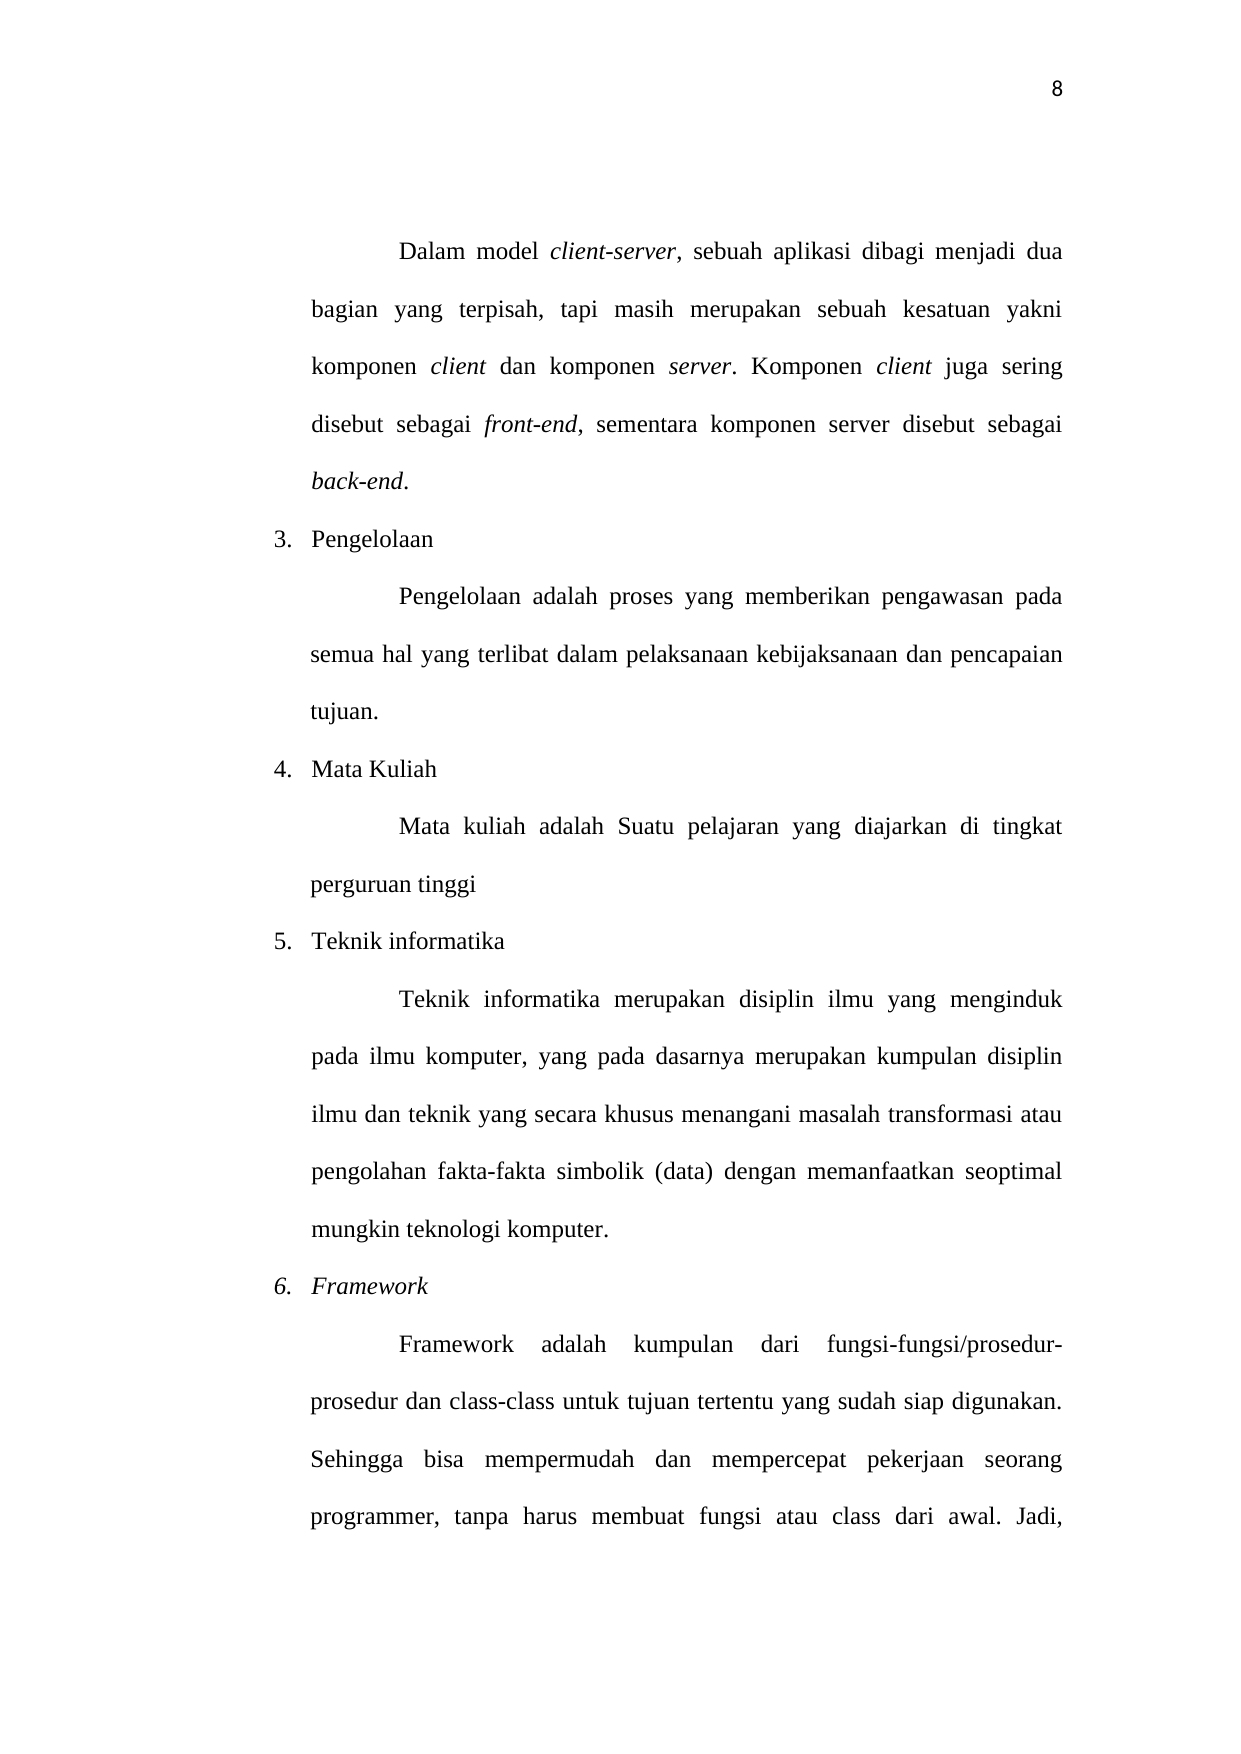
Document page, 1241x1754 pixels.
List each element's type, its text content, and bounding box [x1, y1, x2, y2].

text Dalam model client-server, sebuah aplikasi dibagi menjadi dua bagian yang terpisah, tapi masih merupakan sebuah kesatuan yakni komponen client dan komponen server. Komponen client juga sering disebut sebagai front-end, sementara komponen server disebut sebagai back-end. [311, 236, 1063, 495]
text Mata kuliah adalah Suatu pelajaran yang diajarkan di tingkat perguruan tinggi [310, 811, 1063, 897]
list Framework [274, 1271, 1063, 1300]
list Teknik informatika [274, 926, 1063, 955]
text Pengelolaan adalah proses yang memberikan pengawasan pada semua hal yang terlibat dalam pelaksanaan kebijaksanaan dan pencapaian tujuan. [310, 581, 1063, 725]
list Pengelolaan [274, 524, 1063, 552]
list Mata Kuliah [274, 754, 1063, 782]
